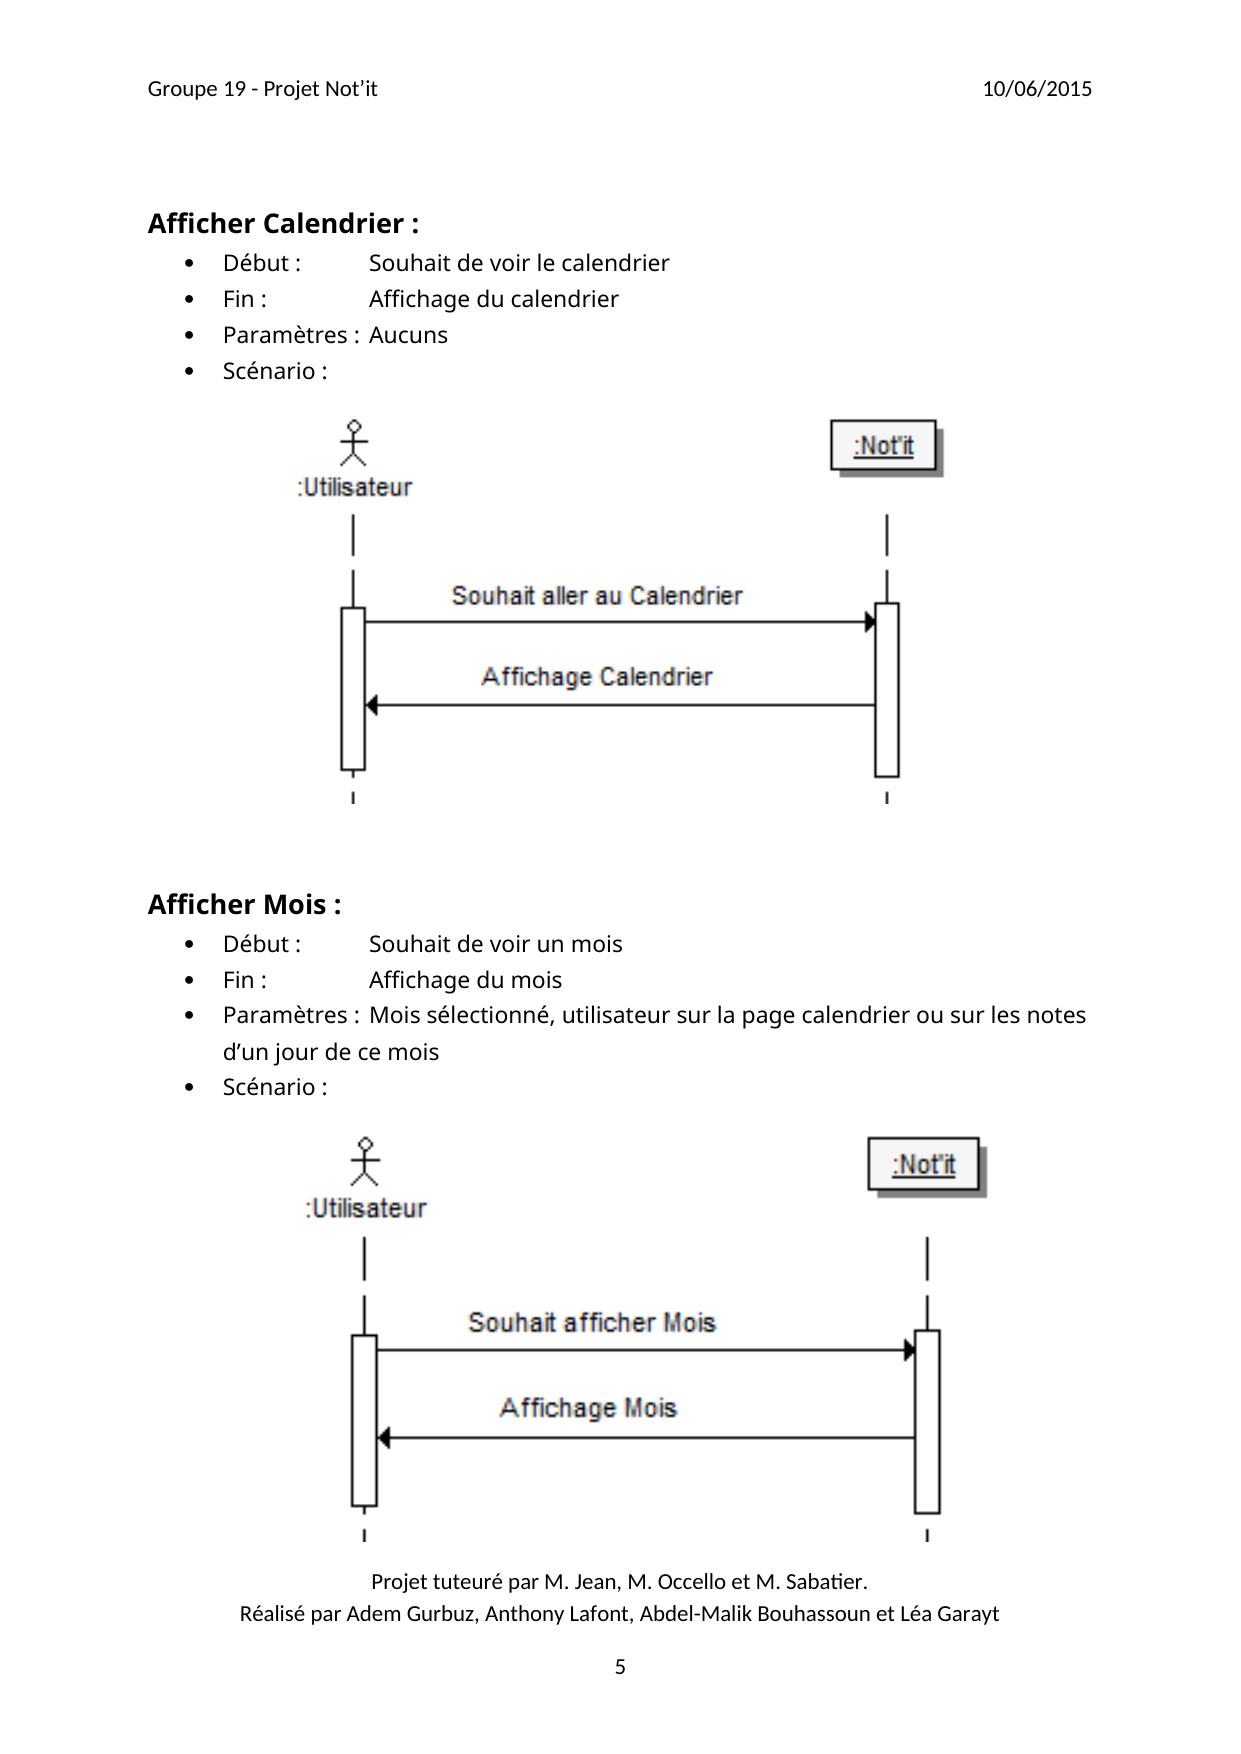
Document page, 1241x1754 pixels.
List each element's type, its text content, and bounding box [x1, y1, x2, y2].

list Paramètres : Mois sélectionné, utilisateur sur la page calendrier ou sur les notes d’un jour de ce mois [185, 999, 1093, 1067]
list Début : Souhait de voir un mois [185, 928, 1093, 959]
list Paramètres : Aucuns [185, 319, 1093, 350]
picture [147, 1128, 1017, 1542]
subtitle Afficher Mois : [148, 885, 1093, 922]
subtitle Afficher Calendrier : [148, 204, 1093, 241]
list Fin : Affichage du calendrier [185, 283, 1093, 314]
list Début : Souhait de voir le calendrier [185, 247, 1093, 278]
picture [147, 411, 972, 804]
list Scénario : [185, 354, 1093, 386]
list Scénario : [185, 1071, 1093, 1103]
list Fin : Affichage du mois [185, 963, 1093, 995]
